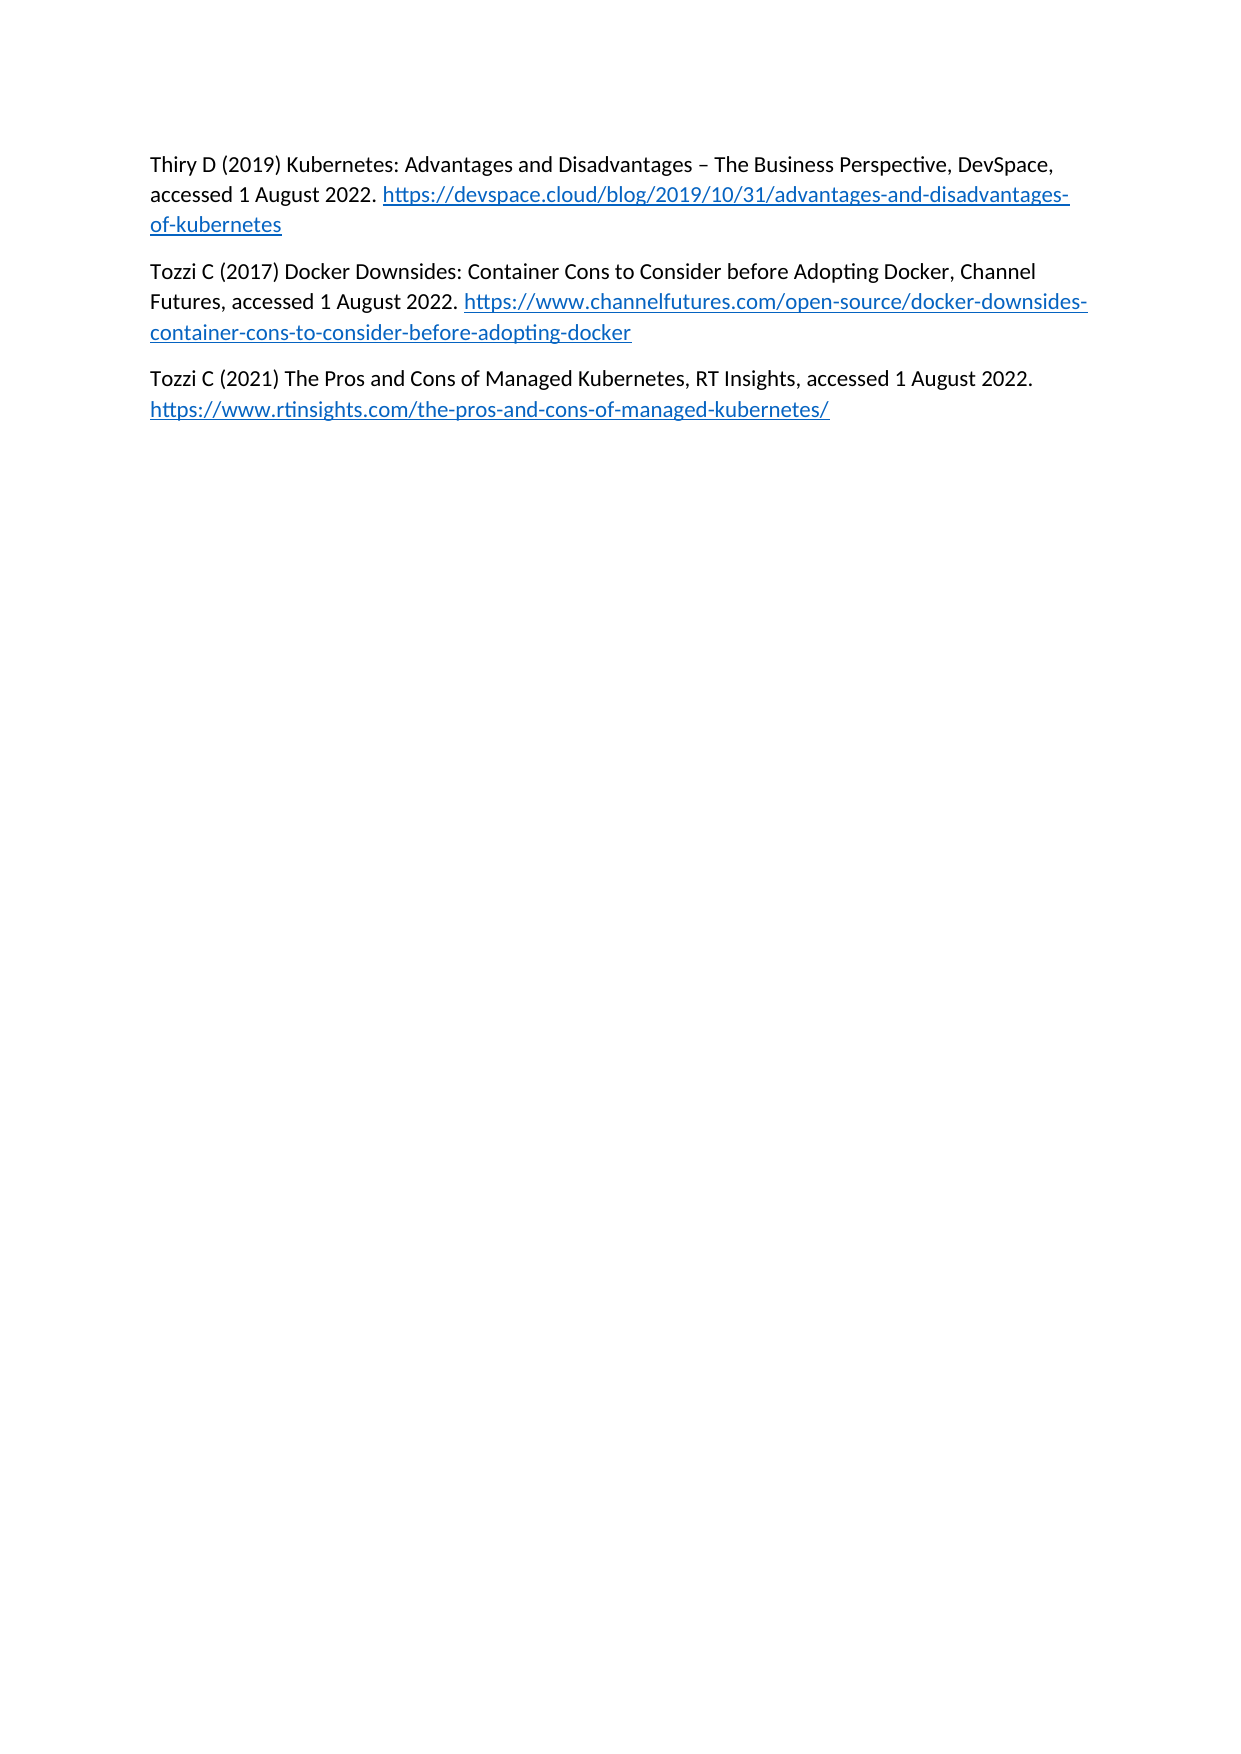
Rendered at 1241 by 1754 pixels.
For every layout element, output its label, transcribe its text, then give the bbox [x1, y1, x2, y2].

text Thiry D (2019) Kubernetes: Advantages and Disadvantages – The Business Perspective, DevSpace, accessed 1 August 2022. https://devspace.cloud/blog/2019/10/31/advantages-and-disadvantages-of-kubernetes [150, 150, 1090, 238]
text Tozzi C (2017) Docker Downsides: Container Cons to Consider before Adopting Docker, Channel Futures, accessed 1 August 2022. https://www.channelfutures.com/open-source/docker-downsides-container-cons-to-consider-before-adopting-docker [150, 257, 1090, 346]
text Tozzi C (2021) The Pros and Cons of Managed Kubernetes, RT Insights, accessed 1 August 2022. https://www.rtinsights.com/the-pros-and-cons-of-managed-kubernetes/ [150, 364, 1090, 423]
